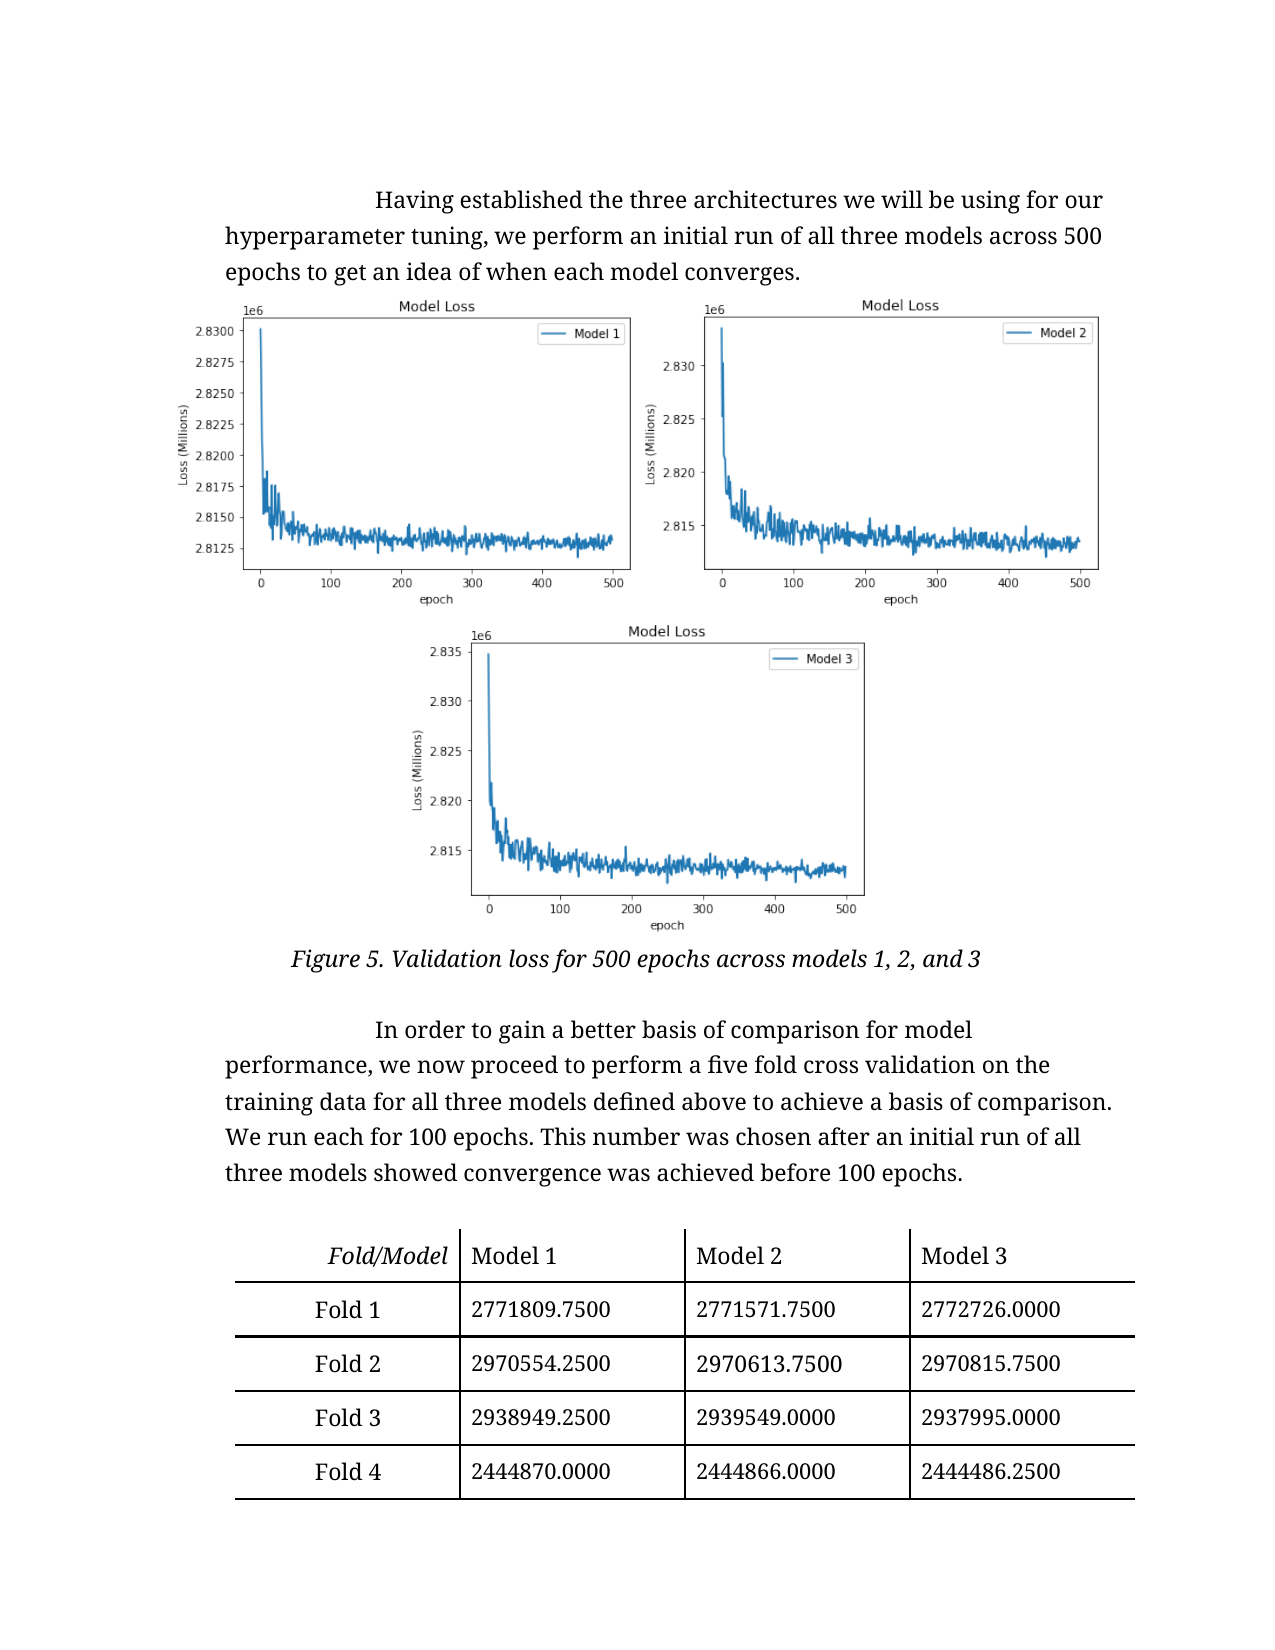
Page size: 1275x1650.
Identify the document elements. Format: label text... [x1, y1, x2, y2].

text In order to gain a better basis of comparison for model performance, we now proceed to perform a five fold cross validation on the training data for all three models defined above to achieve a basis of comparison. We run each for 100 epochs. This number was chosen after an initial run of all three models showed convergence was achieved before 100 epochs. [225, 1013, 1125, 1188]
table_cell 2444486.2500 [911, 1446, 1135, 1498]
picture [404, 617, 871, 939]
table_cell Fold 3 [235, 1392, 459, 1444]
text Figure 5. Validation loss for 500 epochs across models 1, 2, and 3 [150, 943, 1125, 975]
table_header Model 3 [911, 1229, 1135, 1281]
table_cell 2939549.0000 [686, 1392, 909, 1444]
table_cell 2970815.7500 [911, 1338, 1135, 1389]
table_cell Fold 1 [235, 1283, 459, 1335]
table_cell 2937995.0000 [911, 1392, 1135, 1444]
table_cell 2771571.7500 [686, 1283, 909, 1335]
table_cell 2771809.7500 [461, 1283, 684, 1335]
table_cell 2938949.2500 [461, 1392, 684, 1444]
table_cell Fold 4 [235, 1446, 459, 1498]
table_header Fold/Model [235, 1229, 459, 1281]
table_cell 2444866.0000 [686, 1446, 909, 1498]
text Having established the three architectures we will be using for our hyperparameter tuning, we perform an initial run of all three models across 500 epochs to get an idea of when each model converges. [225, 184, 1125, 287]
table_cell 2444870.0000 [461, 1446, 684, 1498]
table_cell Fold 2 [235, 1338, 459, 1389]
table_header Model 2 [686, 1229, 909, 1281]
table_header Model 1 [461, 1229, 684, 1281]
picture [170, 292, 1105, 613]
table_cell 2970613.7500 [686, 1338, 909, 1389]
table_cell 2772726.0000 [911, 1283, 1135, 1335]
table_cell 2970554.2500 [461, 1338, 684, 1389]
